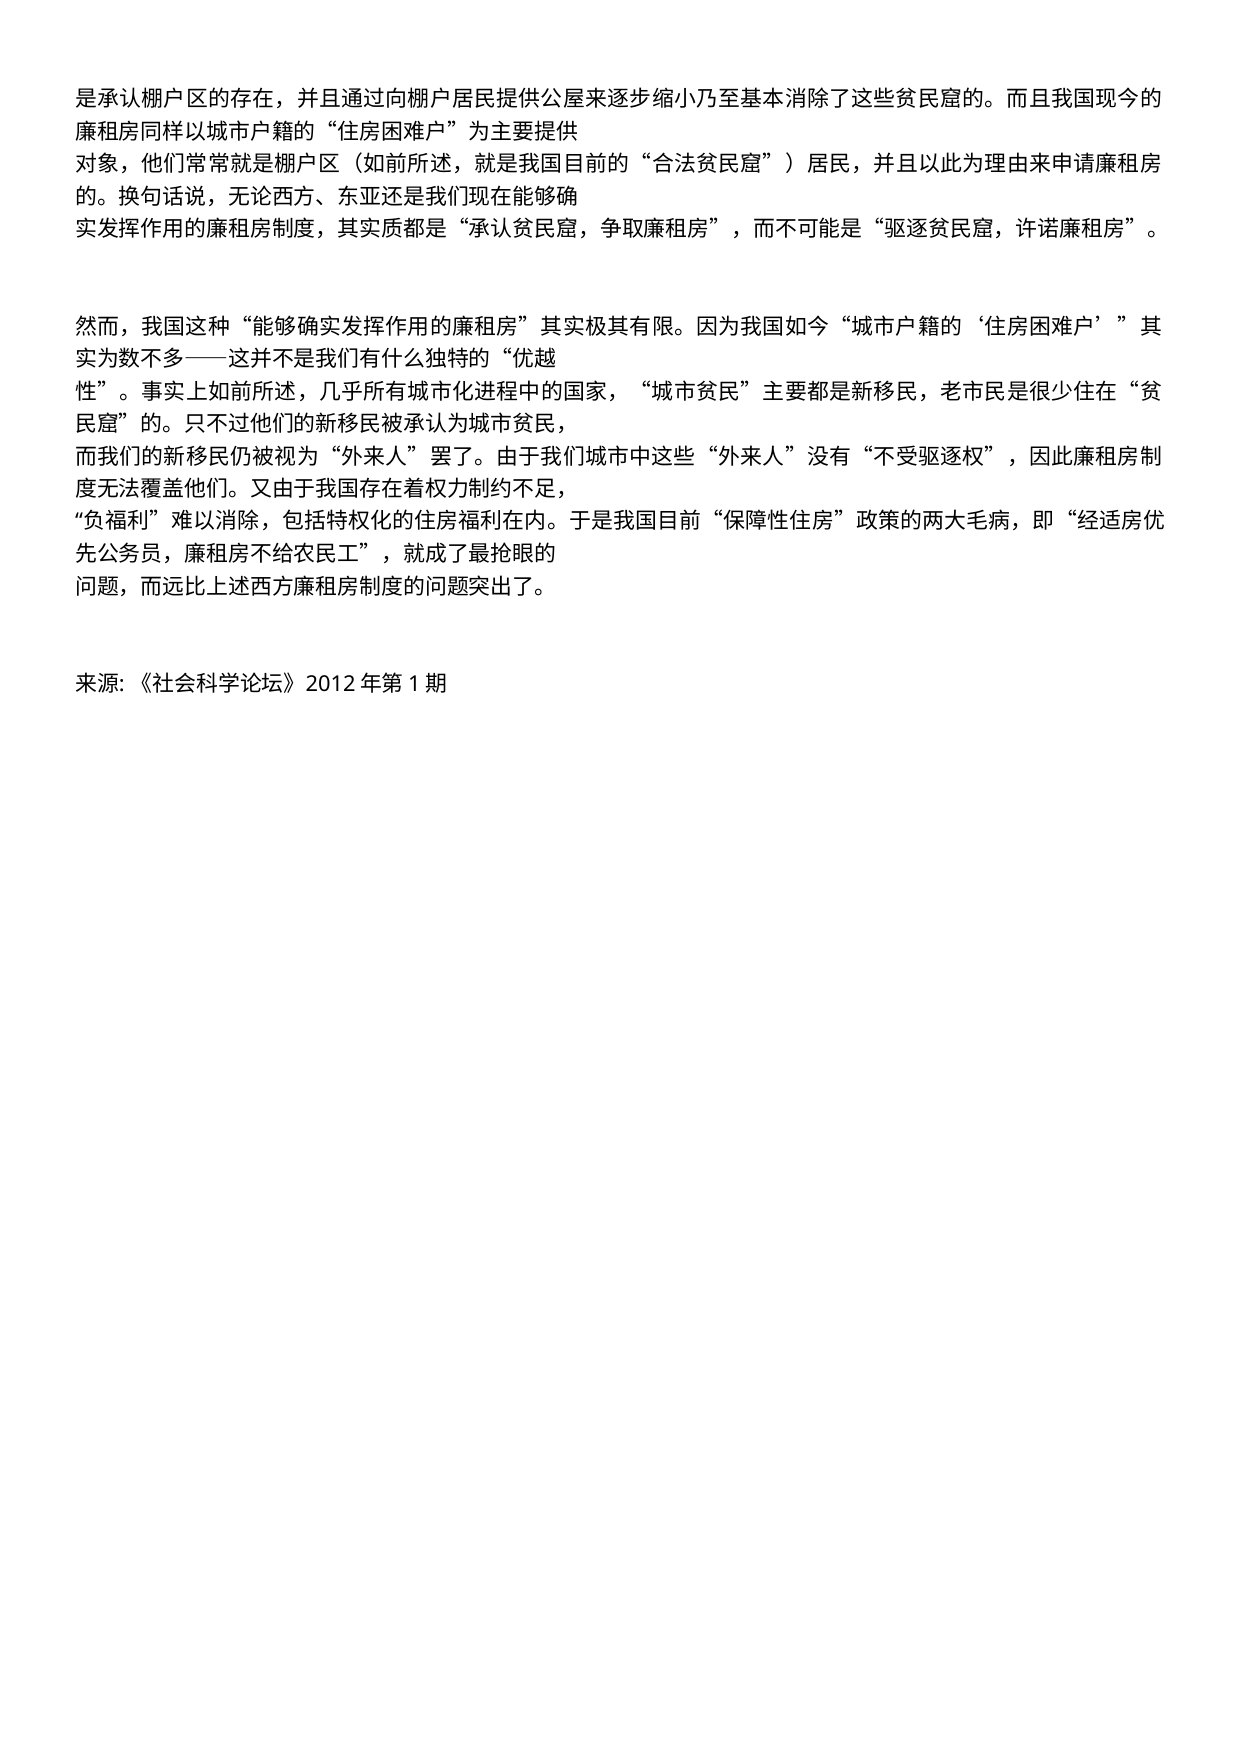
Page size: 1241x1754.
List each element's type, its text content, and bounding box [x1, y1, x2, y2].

text 而我们的新移民仍被视为“外来人”罢了。由于我们城市中这些“外来人”没有“不受驱逐权”，因此廉租房制度无法覆盖他们。又由于我国存在着权力制约不足， [75, 438, 1165, 503]
text 是承认棚户区的存在，并且通过向棚户居民提供公屋来逐步缩小乃至基本消除了这些贫民窟的。而且我国现今的廉租房同样以城市户籍的“住房困难户”为主要提供 [75, 81, 1165, 146]
text 问题，而远比上述西方廉租房制度的问题突出了。 [75, 568, 1165, 601]
text “负福利”难以消除，包括特权化的住房福利在内。于是我国目前“保障性住房”政策的两大毛病，即“经适房优先公务员，廉租房不给农民工”，就成了最抢眼的 [75, 503, 1165, 568]
text 性”。事实上如前所述，几乎所有城市化进程中的国家，“城市贫民”主要都是新移民，老市民是很少住在“贫民窟”的。只不过他们的新移民被承认为城市贫民， [75, 373, 1165, 438]
text 实发挥作用的廉租房制度，其实质都是“承认贫民窟，争取廉租房”，而不可能是“驱逐贫民窟，许诺廉租房”。 [75, 211, 1165, 243]
text 然而，我国这种“能够确实发挥作用的廉租房”其实极其有限。因为我国如今“城市户籍的‘住房困难户’”其实为数不多——这并不是我们有什么独特的“优越 [75, 308, 1165, 373]
text 来源: 《社会科学论坛》2012年第1期 [75, 666, 1165, 698]
text 对象，他们常常就是棚户区（如前所述，就是我国目前的“合法贫民窟”）居民，并且以此为理由来申请廉租房的。换句话说，无论西方、东亚还是我们现在能够确 [75, 146, 1165, 211]
